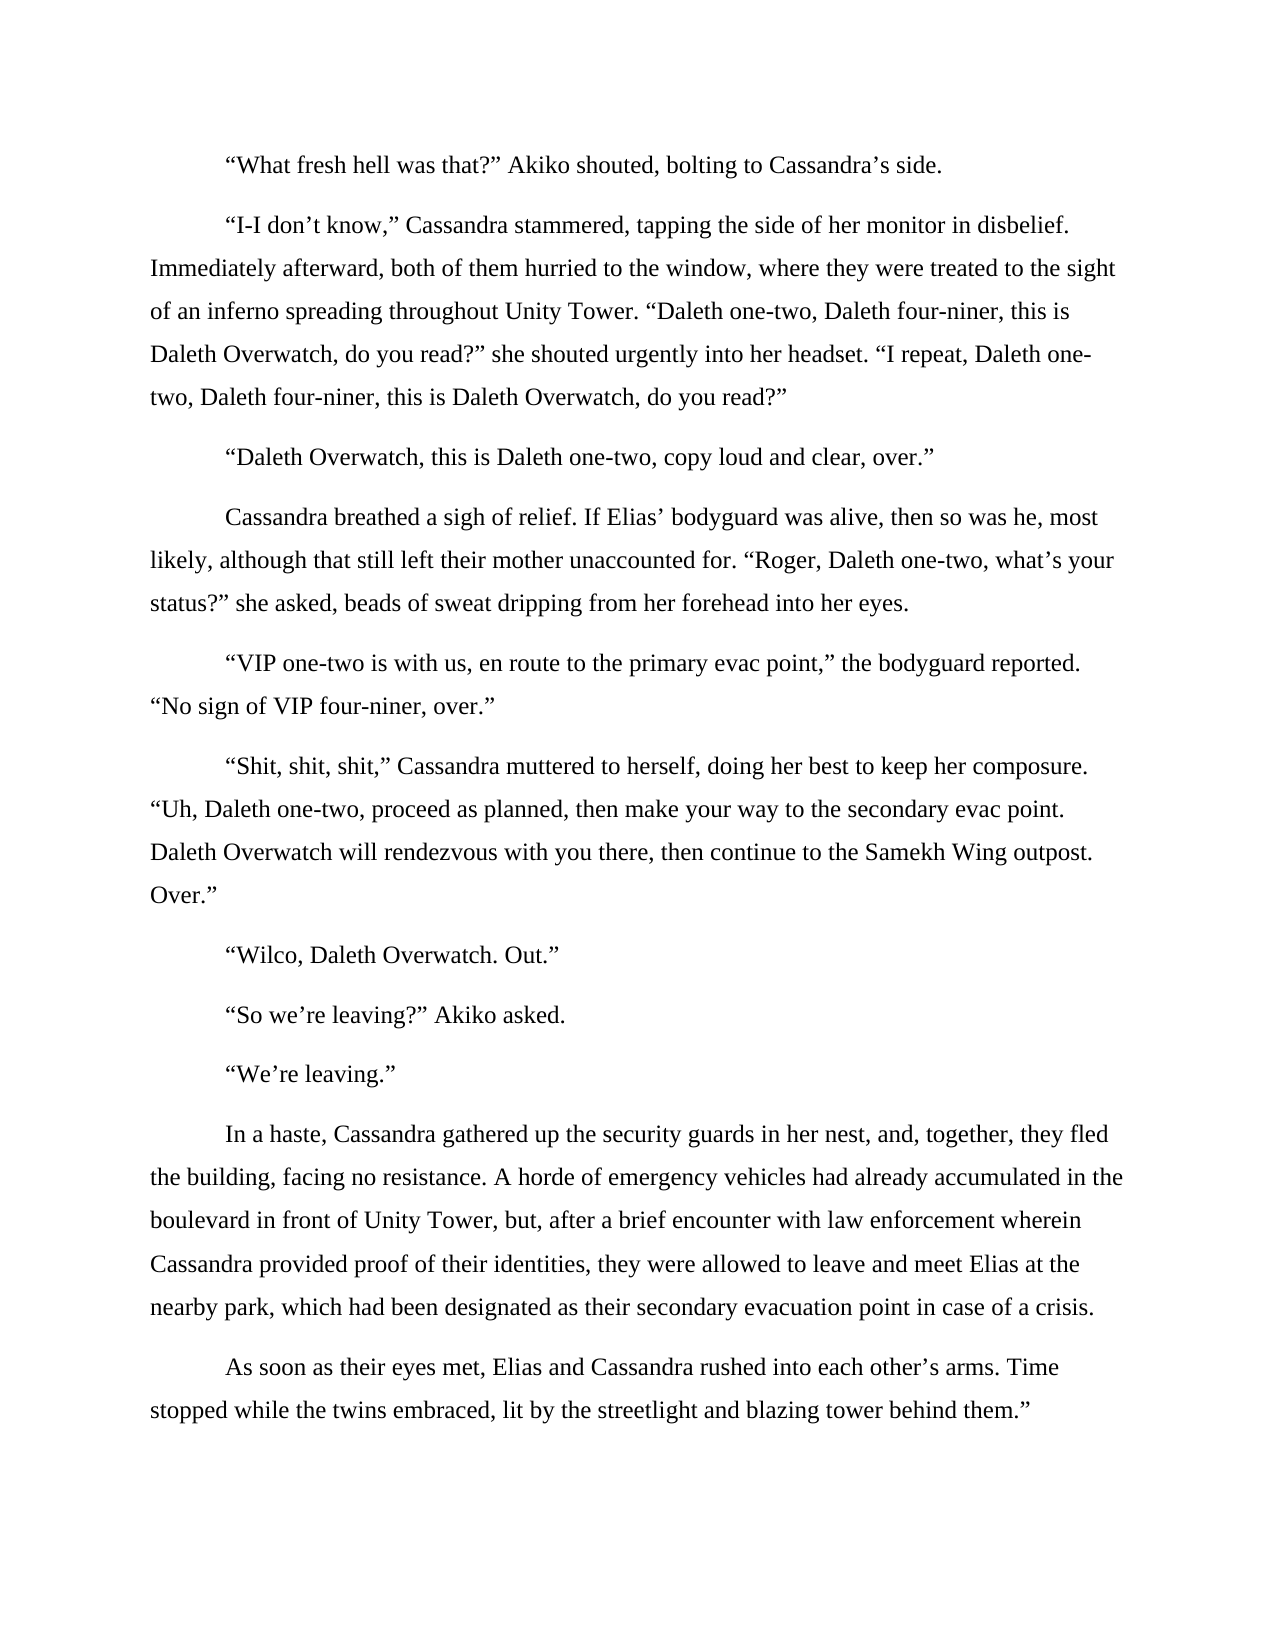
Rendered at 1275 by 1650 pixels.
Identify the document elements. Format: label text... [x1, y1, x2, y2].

text “Daleth Overwatch, this is Daleth one-two, copy loud and clear, over.” [150, 442, 1125, 471]
text “So we’re leaving?” Akiko asked. [150, 1000, 1125, 1028]
text “I-I don’t know,” Cassandra stammered, tapping the side of her monitor in disbelief. Immediately afterward, both of them hurried to the window, where they were treated to the sight of an inferno spreading throughout Unity Tower. “Daleth one-two, Daleth four-niner, this is Daleth Overwatch, do you read?” she shouted urgently into her headset. “I repeat, Daleth one-two, Daleth four-niner, this is Daleth Overwatch, do you read?” [150, 210, 1125, 411]
text “We’re leaving.” [150, 1059, 1125, 1088]
text “Shit, shit, shit,” Cassandra muttered to herself, doing her best to keep her composure. “Uh, Daleth one-two, proceed as planned, then make your way to the secondary evac point. Daleth Overwatch will rendezvous with you there, then continue to the Samekh Wing outpost. Over.” [150, 751, 1125, 909]
text “What fresh hell was that?” Akiko shouted, bolting to Cassandra’s side. [150, 150, 1125, 179]
text As soon as their eyes met, Elias and Cassandra rushed into each other’s arms. Time stopped while the twins embraced, lit by the streetlight and blazing tower behind them.” [150, 1352, 1125, 1423]
text “VIP one-two is with us, en route to the primary evac point,” the bodyguard reported. “No sign of VIP four-niner, over.” [150, 648, 1125, 720]
text Cassandra breathed a sigh of relief. If Elias’ bodyguard was alive, then so was he, most likely, although that still left their mother unaccounted for. “Roger, Daleth one-two, what’s your status?” she asked, beads of sweat dripping from her forehead into her eyes. [150, 502, 1125, 617]
text “Wilco, Daleth Overwatch. Out.” [150, 940, 1125, 969]
text In a haste, Cassandra gathered up the security guards in her nest, and, together, they fled the building, facing no resistance. A horde of emergency vehicles had already accumulated in the boulevard in front of Unity Tower, but, after a brief encounter with law enforcement wherein Cassandra provided proof of their identities, they were allowed to leave and meet Elias at the nearby park, which had been designated as their secondary evacuation point in case of a crisis. [150, 1119, 1125, 1321]
